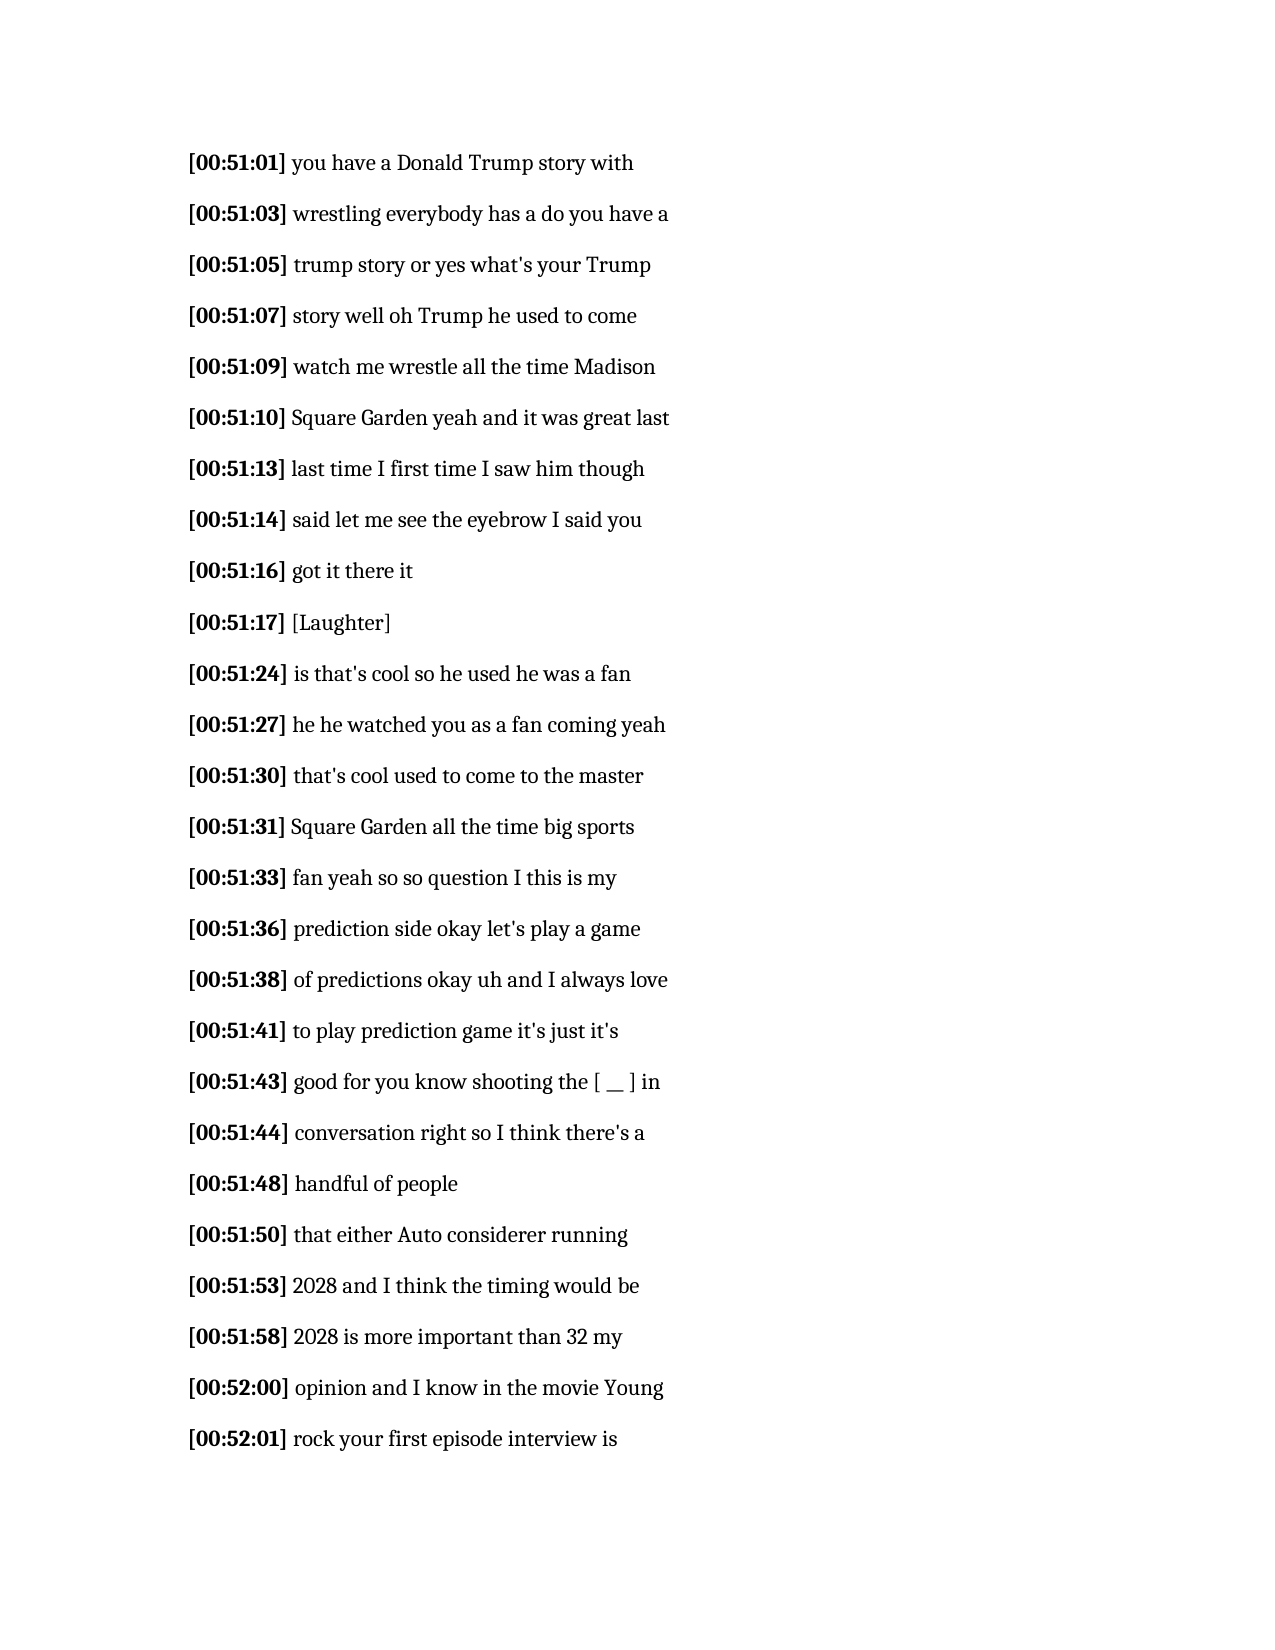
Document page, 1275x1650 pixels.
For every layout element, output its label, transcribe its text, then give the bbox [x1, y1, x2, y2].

text [00:51:17] [Laughter] [187, 609, 1087, 636]
text [00:51:13] last time I first time I saw him though [187, 456, 1087, 483]
text [00:51:09] watch me wrestle all the time Madison [187, 354, 1087, 381]
text [00:52:00] opinion and I know in the movie Young [187, 1375, 1087, 1401]
text [00:51:48] handful of people [187, 1171, 1087, 1197]
text [00:51:03] wrestling everybody has a do you have a [187, 201, 1087, 227]
text [00:51:24] is that's cool so he used he was a fan [187, 660, 1087, 687]
text [00:51:01] you have a Donald Trump story with [187, 150, 1087, 176]
text [00:51:58] 2028 is more important than 32 my [187, 1324, 1087, 1350]
text [00:51:31] Square Garden all the time big sports [187, 813, 1087, 840]
text [00:51:05] trump story or yes what's your Trump [187, 252, 1087, 278]
text [00:51:43] good for you know shooting the [ __ ] in [187, 1069, 1087, 1095]
text [00:51:36] prediction side okay let's play a game [187, 916, 1087, 942]
text [00:51:53] 2028 and I think the timing would be [187, 1273, 1087, 1299]
text [00:51:38] of predictions okay uh and I always love [187, 967, 1087, 993]
text [00:51:41] to play prediction game it's just it's [187, 1018, 1087, 1044]
text [00:51:50] that either Auto considerer running [187, 1222, 1087, 1248]
text [00:51:30] that's cool used to come to the master [187, 762, 1087, 789]
text [00:52:01] rock your first episode interview is [187, 1426, 1087, 1452]
text [00:51:10] Square Garden yeah and it was great last [187, 405, 1087, 432]
text [00:51:44] conversation right so I think there's a [187, 1120, 1087, 1146]
text [00:51:07] story well oh Trump he used to come [187, 303, 1087, 329]
text [00:51:27] he he watched you as a fan coming yeah [187, 711, 1087, 738]
text [00:51:33] fan yeah so so question I this is my [187, 864, 1087, 891]
text [00:51:16] got it there it [187, 558, 1087, 585]
text [00:51:14] said let me see the eyebrow I said you [187, 507, 1087, 534]
